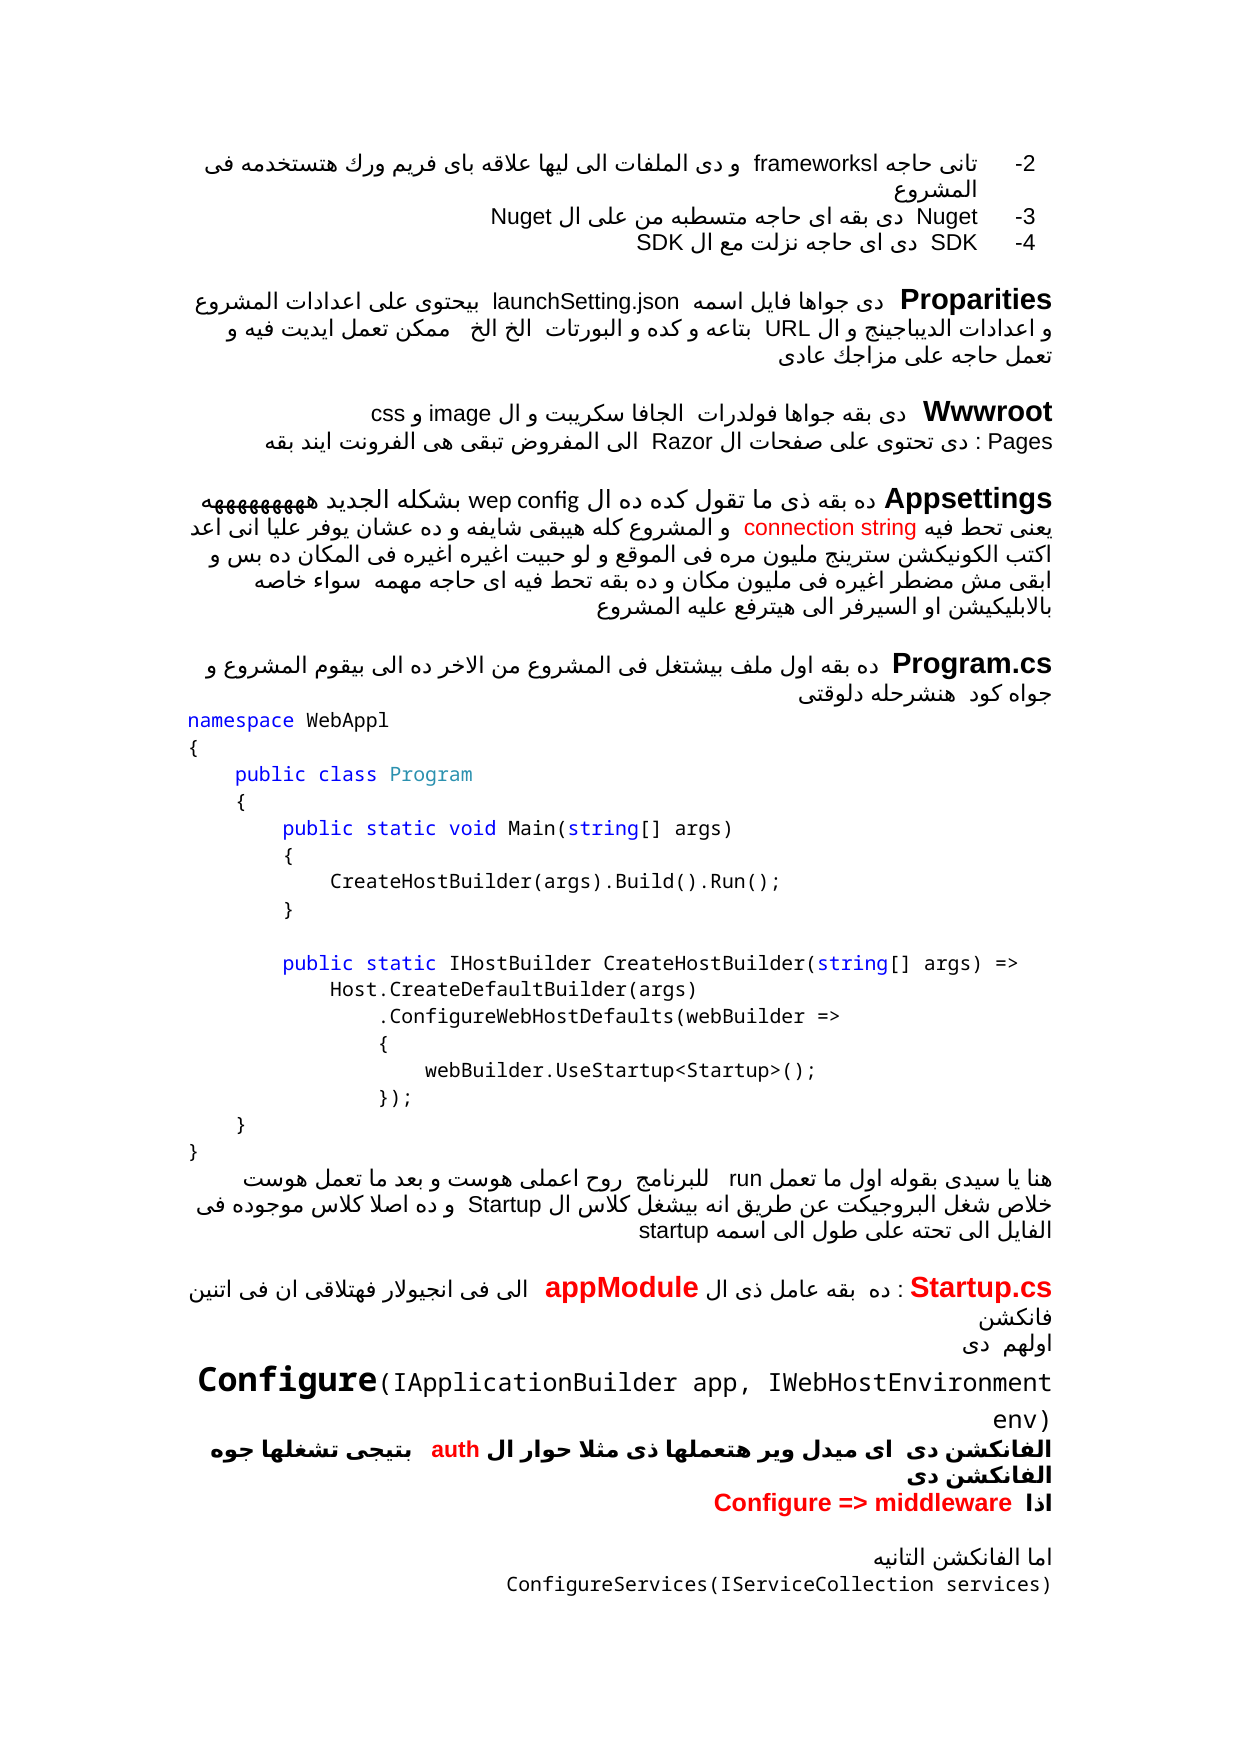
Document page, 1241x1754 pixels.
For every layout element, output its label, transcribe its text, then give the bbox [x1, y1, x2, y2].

text public class Program [187, 760, 1053, 787]
list Nuget دى بقه اى حاجه متسطبه من على ال Nuget [187, 203, 1015, 229]
text Wwwroot دى بقه جواها فولدرات الجافا سكريبت و ال image و css [187, 394, 1053, 428]
text { [187, 1030, 1053, 1057]
text اذا Configure => middleware [187, 1488, 1053, 1517]
text Startup.cs : ده بقه عامل ذى ال appModule الى فى انجيولار فهتلاقى ان فى اتنين فانكشن [187, 1270, 1053, 1330]
text namespace WebAppl [187, 706, 1053, 733]
text } [187, 1138, 1053, 1164]
text Program.cs ده بقه اول ملف بيشتغل فى المشروع من الاخر ده الى بيقوم المشروع و جواه كود هنشرحله دلوقتى [187, 646, 1053, 706]
text { [187, 841, 1053, 868]
text اما الفانكشن التانيه [187, 1543, 1053, 1570]
text الفانكشن دى اى ميدل وير هتعملها ذى مثلا حوار ال auth بتيجى تشغلها جوه الفانكشن دى [187, 1436, 1053, 1488]
text اولهم دى [187, 1330, 1053, 1356]
text Configure(IApplicationBuilder app, IWebHostEnvironment env) [187, 1356, 1053, 1436]
text { [187, 733, 1053, 760]
text }); [187, 1084, 1053, 1111]
text webBuilder.UseStartup<Startup>(); [187, 1057, 1053, 1084]
text ConfigureServices(IServiceCollection services) [187, 1570, 1053, 1597]
text public static void Main(string[] args) [187, 814, 1053, 841]
text public static IHostBuilder CreateHostBuilder(string[] args) => [187, 949, 1053, 976]
text Pages : دى تحتوى على صفحات ال Razor الى المفروض تبقى هى الفرونت ايند بقه [187, 428, 1053, 454]
list SDK دى اى حاجه نزلت مع ال SDK [187, 229, 1015, 255]
text Proparities دى جواها فايل اسمه launchSetting.json بيحتوى على اعدادات المشروع و اعدادات الديباجينج و ال URL بتاعه و كده و البورتات الخ الخ ممكن تعمل ايديت فيه و تعمل حاجه على مزاجك عادى [187, 282, 1053, 368]
text هنا يا سيدى بقوله اول ما تعمل run للبرنامج روح اعملى هوست و بعد ما تعمل هوست خلاص شغل البروجيكت عن طريق انه بيشغل كلاس ال Startup و ده اصلا كلاس موجوده فى الفايل الى تحته على طول الى اسمه startup [187, 1164, 1053, 1244]
text .ConfigureWebHostDefaults(webBuilder => [187, 1003, 1053, 1030]
text Appsettings ده بقه ذى ما تقول كده ده ال wep config بشكله الجديد هههههههههه يعنى تحط فيه connection string و المشروع كله هيبقى شايفه و ده عشان يوفر عليا انى اعد اكتب الكونيكشن سترينج مليون مره فى الموقع و لو حبيت اغيره اغيره فى المكان ده بس و ابقى مش مضطر اغيره فى مليون مكان و ده بقه تحط فيه اى حاجه مهمه سواء خاصه بالابليكيشن او السيرفر الى هيترفع عليه المشروع [187, 481, 1053, 620]
text } [187, 1111, 1053, 1138]
text { [187, 787, 1053, 814]
text } [187, 895, 1053, 922]
text Host.CreateDefaultBuilder(args) [187, 976, 1053, 1003]
list تانى حاجه اframeworks و دى الملفات الى ليها علاقه باى فريم ورك هتستخدمه فى المشروع [187, 150, 1015, 203]
text CreateHostBuilder(args).Build().Run(); [187, 868, 1053, 895]
